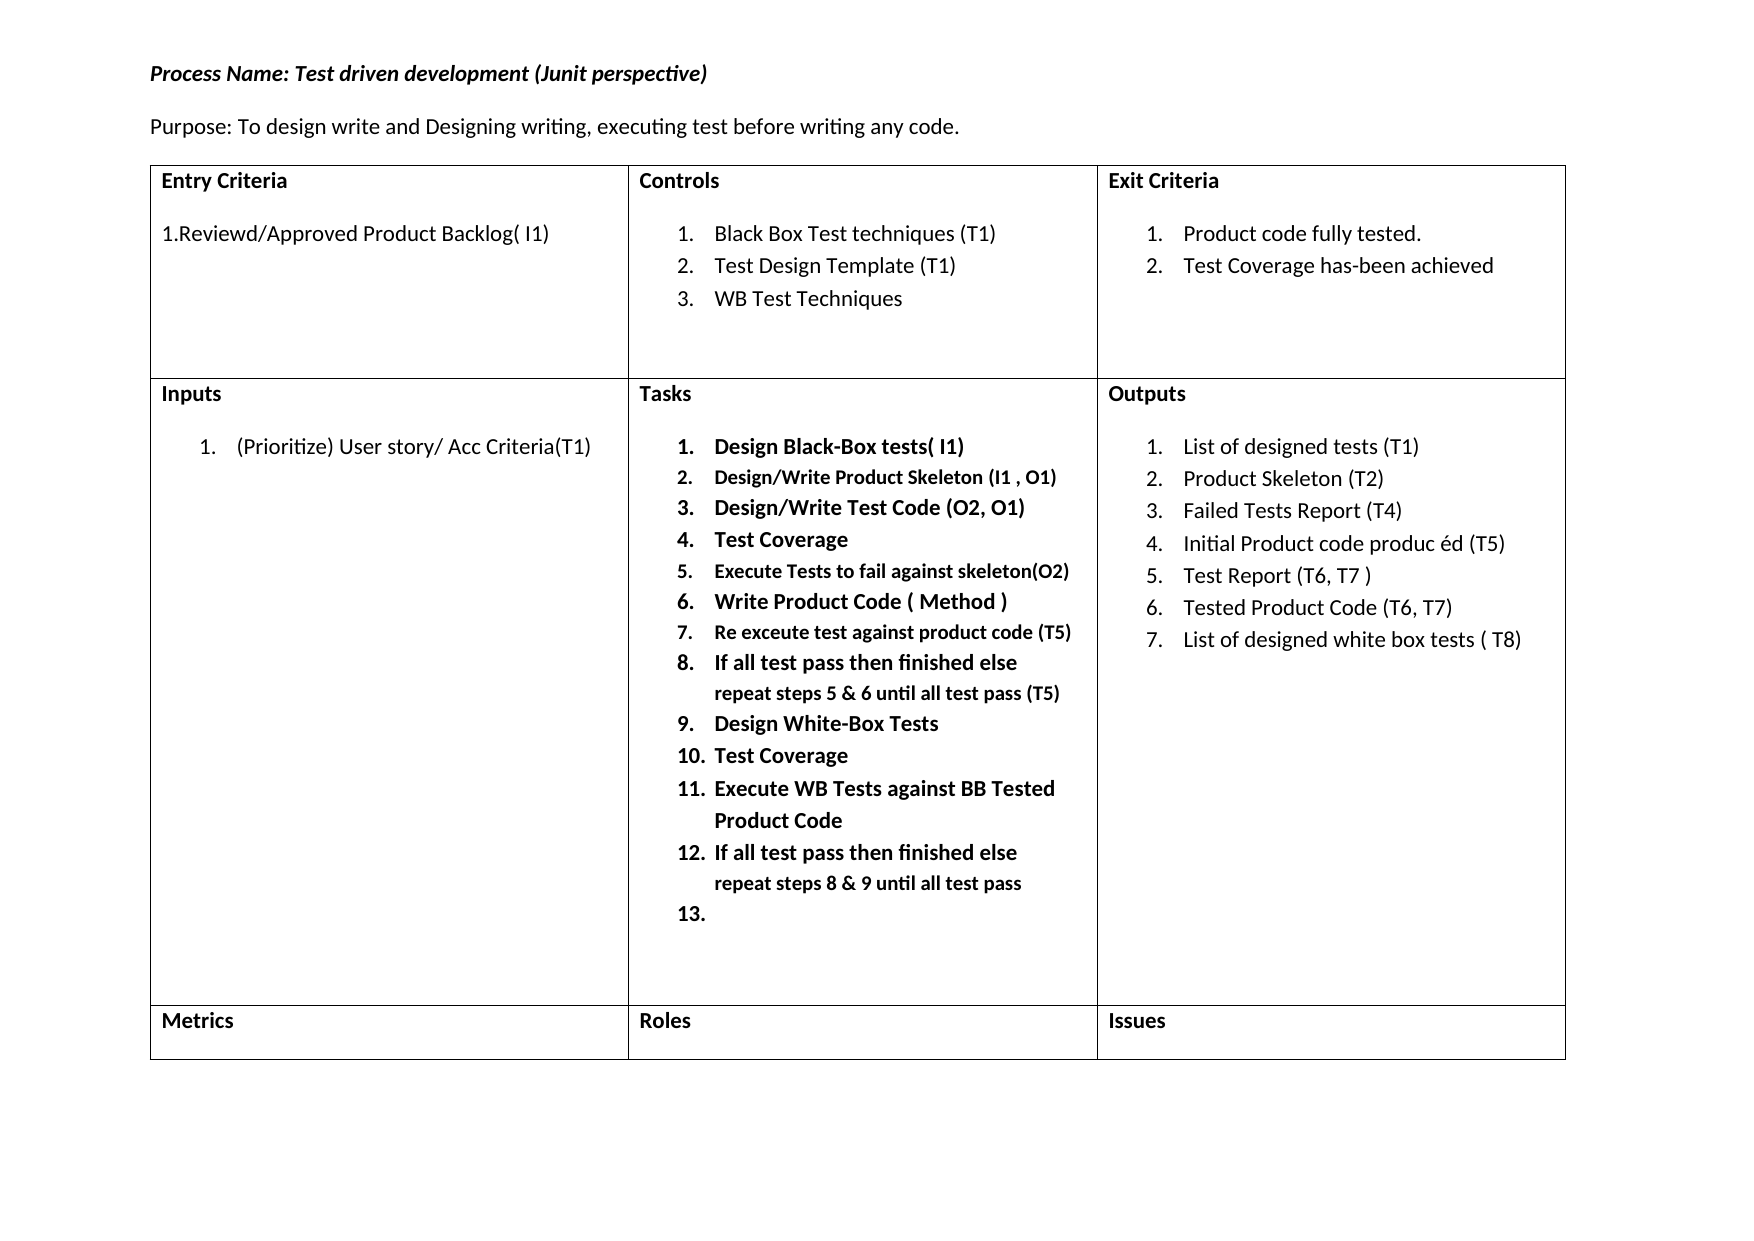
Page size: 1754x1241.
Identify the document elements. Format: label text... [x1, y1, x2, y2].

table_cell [629, 1006, 1097, 1058]
text Purpose: To design write and Designing writing, executing test before writing any code. [150, 112, 1604, 140]
table_cell Inputs (Prioritize) User story/ Acc Criteria(T1) [151, 379, 628, 1005]
table_cell Outputs List of designed tests (T1) Product Skeleton (T2) Failed Tests Report (T4) Initial Product code produc éd (T5) Test Report (T6, T7 ) Tested Product Code (T6, T7) List of designed white box tests ( T8) [1098, 379, 1565, 1005]
text Process Name: Test driven development (Junit perspective) [150, 59, 1604, 87]
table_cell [151, 1006, 628, 1058]
table_header Controls Black Box Test techniques (T1) Test Design Template (T1) WB Test Techniques [629, 166, 1097, 378]
table_header Entry Criteria 1.Reviewd/Approved Product Backlog( I1) [151, 166, 628, 378]
table_cell Issues [1098, 1006, 1565, 1058]
table_cell Tasks Design Black-Box tests( I1) Design/Write Product Skeleton (I1 , O1) Design/Write Test Code (O2, O1) Test Coverage Execute Tests to fail against skeleton(O2) Write Product Code ( Method ) Re exceute test against product code (T5) If all test pass then finished else repeat steps 5 & 6 until all test pass (T5) Design White-Box Tests Test Coverage Execute WB Tests against BB Tested Product Code If all test pass then finished else repeat steps 8 & 9 until all test pass [629, 379, 1097, 1005]
table_header Exit Criteria Product code fully tested. Test Coverage has-been achieved [1098, 166, 1565, 378]
